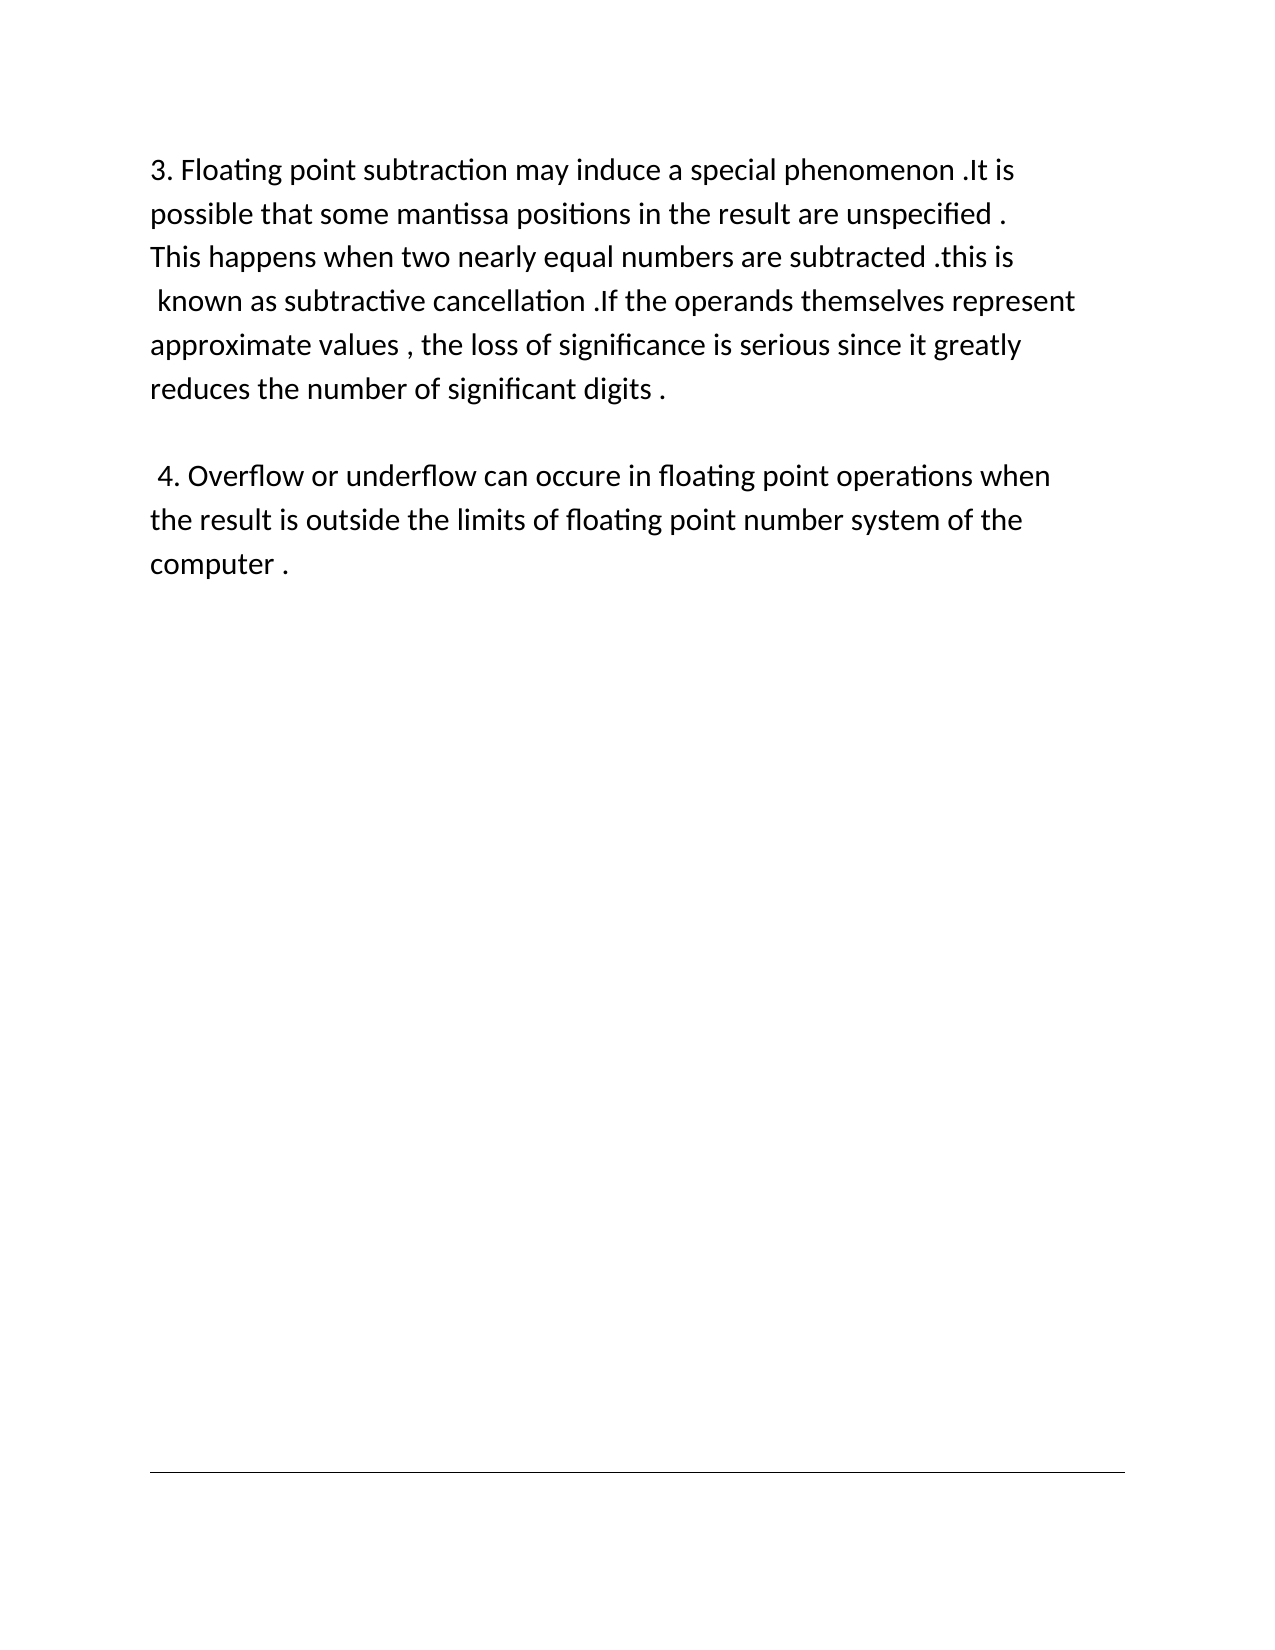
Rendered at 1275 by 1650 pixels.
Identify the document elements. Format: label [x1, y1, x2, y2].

text [150, 150, 1125, 1472]
